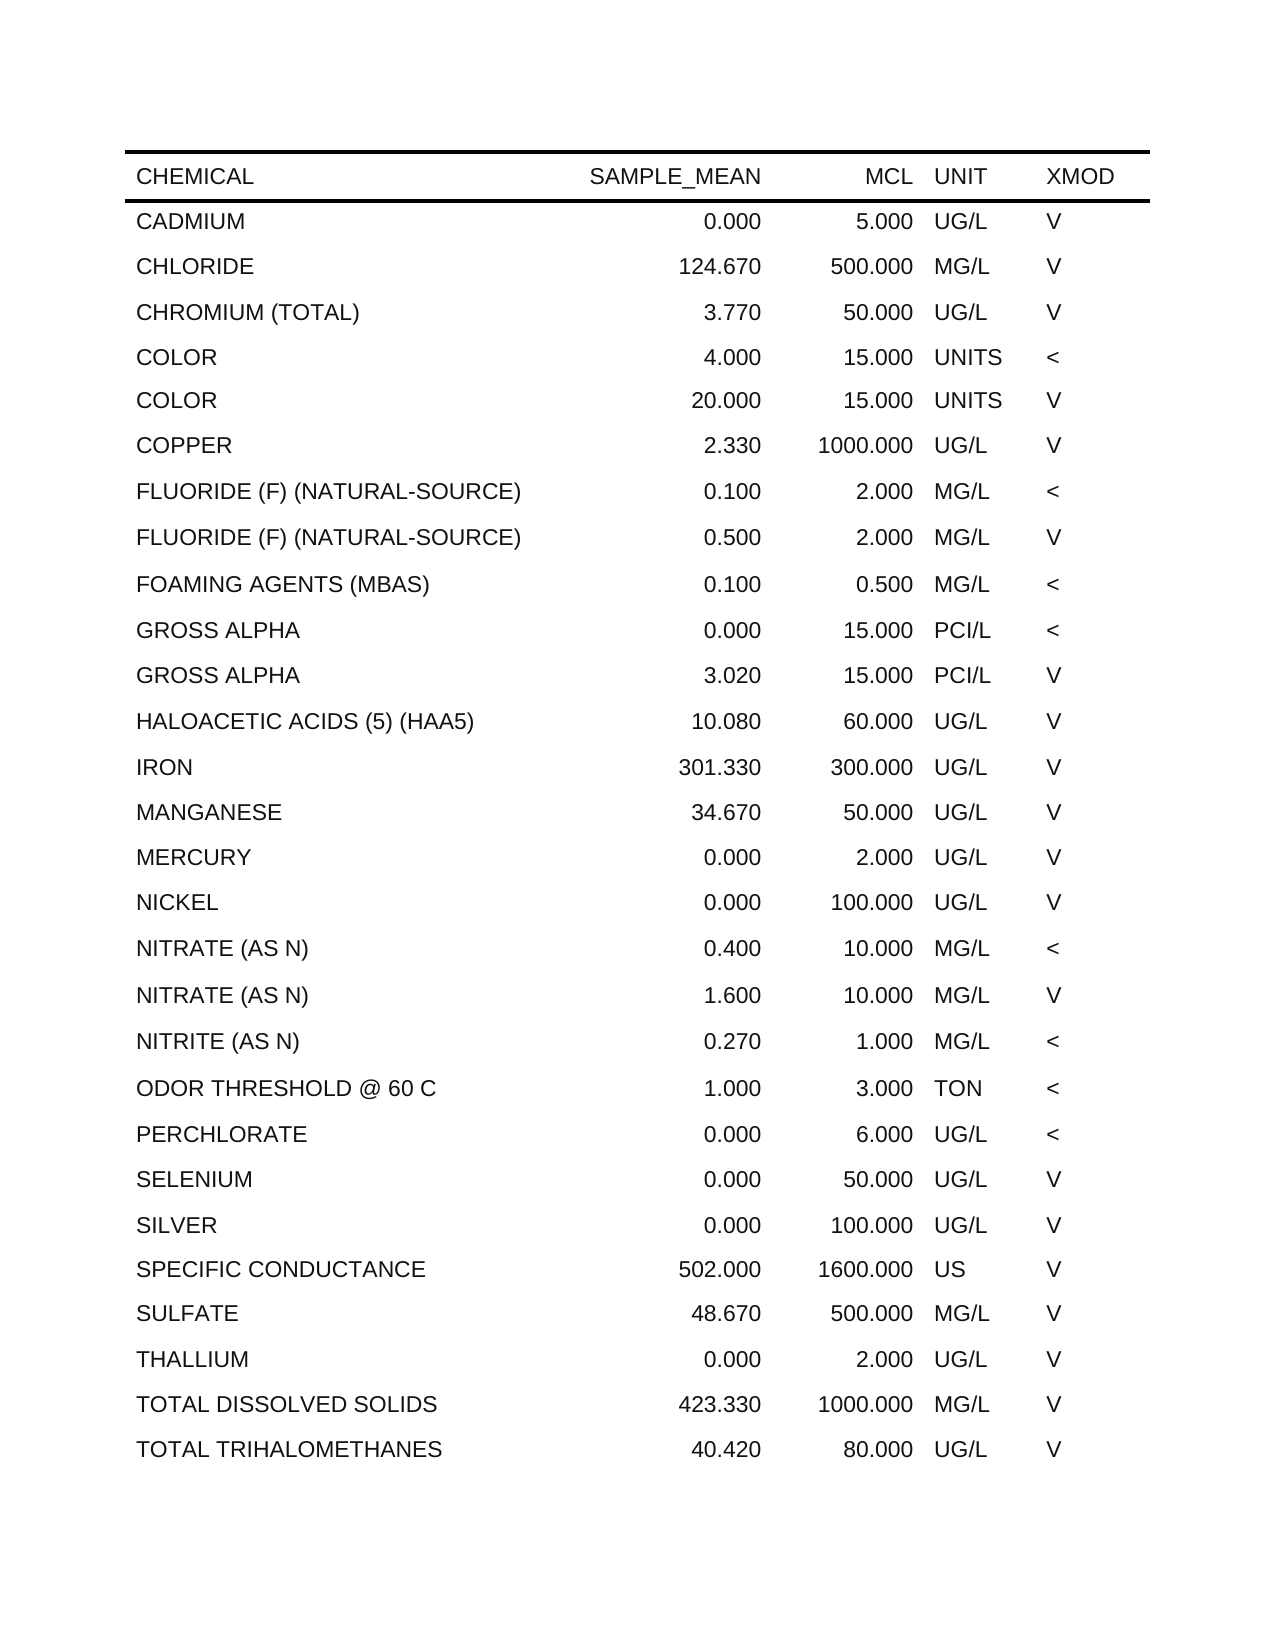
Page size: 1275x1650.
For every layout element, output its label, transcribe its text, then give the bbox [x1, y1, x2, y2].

table_cell < [1036, 468, 1149, 514]
table_cell V [1036, 379, 1149, 422]
table_cell MG/L [924, 244, 1036, 289]
table_cell < [1036, 336, 1149, 379]
table_cell 15.000 [771, 607, 923, 652]
table_cell TOTAL DISSOLVED SOLIDS [125, 1381, 559, 1427]
table_cell V [1036, 790, 1149, 835]
table_cell 5.000 [771, 203, 923, 244]
table_cell UG/L [924, 203, 1036, 244]
table_cell 15.000 [771, 379, 923, 422]
table_cell V [1036, 835, 1149, 880]
table_cell MG/L [924, 561, 1036, 607]
table_cell V [1036, 744, 1149, 789]
table_cell 15.000 [771, 336, 923, 379]
table_cell V [1036, 1291, 1149, 1336]
table_cell 2.000 [771, 1336, 923, 1381]
table_cell UG/L [924, 423, 1036, 468]
table_cell 100.000 [771, 880, 923, 925]
table_cell V [1036, 698, 1149, 744]
table_cell 0.000 [559, 880, 771, 925]
table_cell SPECIFIC CONDUCTANCE [125, 1248, 559, 1291]
table_cell 124.670 [559, 244, 771, 289]
table_cell MERCURY [125, 835, 559, 880]
table_cell UG/L [924, 790, 1036, 835]
table_cell MG/L [924, 925, 1036, 972]
table_cell UG/L [924, 1112, 1036, 1157]
table_cell V [1036, 1336, 1149, 1381]
table_cell MG/L [924, 1018, 1036, 1065]
table_cell 301.330 [559, 744, 771, 789]
table_cell NITRATE (AS N) [125, 972, 559, 1018]
table_cell 10.000 [771, 972, 923, 1018]
table_cell 1600.000 [771, 1248, 923, 1291]
table_cell V [1036, 653, 1149, 698]
table_cell 0.000 [559, 835, 771, 880]
table_cell V [1036, 1157, 1149, 1202]
table_cell NICKEL [125, 880, 559, 925]
table_cell 60.000 [771, 698, 923, 744]
table_cell V [1036, 1427, 1149, 1472]
table_cell FLUORIDE (F) (NATURAL-SOURCE) [125, 468, 559, 514]
table_cell MG/L [924, 514, 1036, 561]
table_cell US [924, 1248, 1036, 1291]
table_cell 500.000 [771, 244, 923, 289]
table_cell 0.000 [559, 203, 771, 244]
table_cell < [1036, 607, 1149, 652]
table_cell 3.020 [559, 653, 771, 698]
table_cell SILVER [125, 1202, 559, 1247]
table_cell 1.000 [559, 1065, 771, 1112]
table_cell 48.670 [559, 1291, 771, 1336]
table_cell NITRATE (AS N) [125, 925, 559, 972]
table_cell UG/L [924, 1157, 1036, 1202]
table_cell 500.000 [771, 1291, 923, 1336]
table_cell COLOR [125, 336, 559, 379]
table_cell 2.000 [771, 468, 923, 514]
table_cell ODOR THRESHOLD @ 60 C [125, 1065, 559, 1112]
table_cell UG/L [924, 880, 1036, 925]
table_cell 40.420 [559, 1427, 771, 1472]
table_cell UG/L [924, 1202, 1036, 1247]
table_cell 3.000 [771, 1065, 923, 1112]
table_cell 300.000 [771, 744, 923, 789]
table_cell THALLIUM [125, 1336, 559, 1381]
table_cell UNITS [924, 336, 1036, 379]
table_cell 10.000 [771, 925, 923, 972]
table_cell HALOACETIC ACIDS (5) (HAA5) [125, 698, 559, 744]
table_cell < [1036, 1112, 1149, 1157]
table_cell 0.000 [559, 1202, 771, 1247]
table_cell 50.000 [771, 1157, 923, 1202]
table_cell 0.000 [559, 1336, 771, 1381]
table_cell 502.000 [559, 1248, 771, 1291]
table_cell 0.500 [559, 514, 771, 561]
table_cell GROSS ALPHA [125, 607, 559, 652]
table_cell CHLORIDE [125, 244, 559, 289]
table_cell 100.000 [771, 1202, 923, 1247]
table_cell 3.770 [559, 289, 771, 336]
table_cell 0.500 [771, 561, 923, 607]
table_cell COPPER [125, 423, 559, 468]
table_header CHEMICAL [125, 154, 559, 198]
table_cell 2.000 [771, 514, 923, 561]
table_cell 0.400 [559, 925, 771, 972]
table_cell 80.000 [771, 1427, 923, 1472]
table_cell 1.000 [771, 1018, 923, 1065]
table_cell V [1036, 244, 1149, 289]
table_cell IRON [125, 744, 559, 789]
table_cell 1000.000 [771, 423, 923, 468]
table_cell 4.000 [559, 336, 771, 379]
table_cell 0.000 [559, 607, 771, 652]
table_cell PCI/L [924, 653, 1036, 698]
table_cell < [1036, 561, 1149, 607]
table_cell V [1036, 423, 1149, 468]
table_cell V [1036, 972, 1149, 1018]
table_cell 50.000 [771, 289, 923, 336]
table_cell V [1036, 880, 1149, 925]
table_cell CADMIUM [125, 203, 559, 244]
table_cell SELENIUM [125, 1157, 559, 1202]
table_cell 20.000 [559, 379, 771, 422]
table_cell UG/L [924, 1427, 1036, 1472]
table_cell 0.100 [559, 561, 771, 607]
table_cell V [1036, 1202, 1149, 1247]
table_cell FOAMING AGENTS (MBAS) [125, 561, 559, 607]
table_cell V [1036, 289, 1149, 336]
table_cell UG/L [924, 1336, 1036, 1381]
table_cell V [1036, 1248, 1149, 1291]
table_cell UG/L [924, 698, 1036, 744]
table_cell TON [924, 1065, 1036, 1112]
table_cell 15.000 [771, 653, 923, 698]
table_cell MANGANESE [125, 790, 559, 835]
table_cell FLUORIDE (F) (NATURAL-SOURCE) [125, 514, 559, 561]
table_cell GROSS ALPHA [125, 653, 559, 698]
table_cell 2.330 [559, 423, 771, 468]
table_cell CHROMIUM (TOTAL) [125, 289, 559, 336]
table_cell UG/L [924, 289, 1036, 336]
table_cell 50.000 [771, 790, 923, 835]
table_cell PERCHLORATE [125, 1112, 559, 1157]
table_cell 0.000 [559, 1112, 771, 1157]
table_cell < [1036, 1018, 1149, 1065]
table_cell 423.330 [559, 1381, 771, 1427]
table_cell < [1036, 925, 1149, 972]
table_cell < [1036, 1065, 1149, 1112]
table_cell 0.270 [559, 1018, 771, 1065]
table_cell TOTAL TRIHALOMETHANES [125, 1427, 559, 1472]
table_cell MG/L [924, 972, 1036, 1018]
table_cell V [1036, 203, 1149, 244]
table_cell 10.080 [559, 698, 771, 744]
table_cell V [1036, 514, 1149, 561]
table_header XMOD [1036, 154, 1149, 198]
table_cell 2.000 [771, 835, 923, 880]
table_header SAMPLE_MEAN [559, 154, 771, 198]
table_cell SULFATE [125, 1291, 559, 1336]
table_cell UG/L [924, 835, 1036, 880]
table_cell 0.000 [559, 1157, 771, 1202]
table_cell UG/L [924, 744, 1036, 789]
table_cell 1000.000 [771, 1381, 923, 1427]
table_cell MG/L [924, 1381, 1036, 1427]
table_cell PCI/L [924, 607, 1036, 652]
table_cell 0.100 [559, 468, 771, 514]
table_cell UNITS [924, 379, 1036, 422]
table_cell V [1036, 1381, 1149, 1427]
table_header UNIT [924, 154, 1036, 198]
table_header MCL [771, 154, 923, 198]
table_cell COLOR [125, 379, 559, 422]
table_cell 34.670 [559, 790, 771, 835]
table_cell 1.600 [559, 972, 771, 1018]
table_cell 6.000 [771, 1112, 923, 1157]
table_cell NITRITE (AS N) [125, 1018, 559, 1065]
table_cell MG/L [924, 1291, 1036, 1336]
table_cell MG/L [924, 468, 1036, 514]
